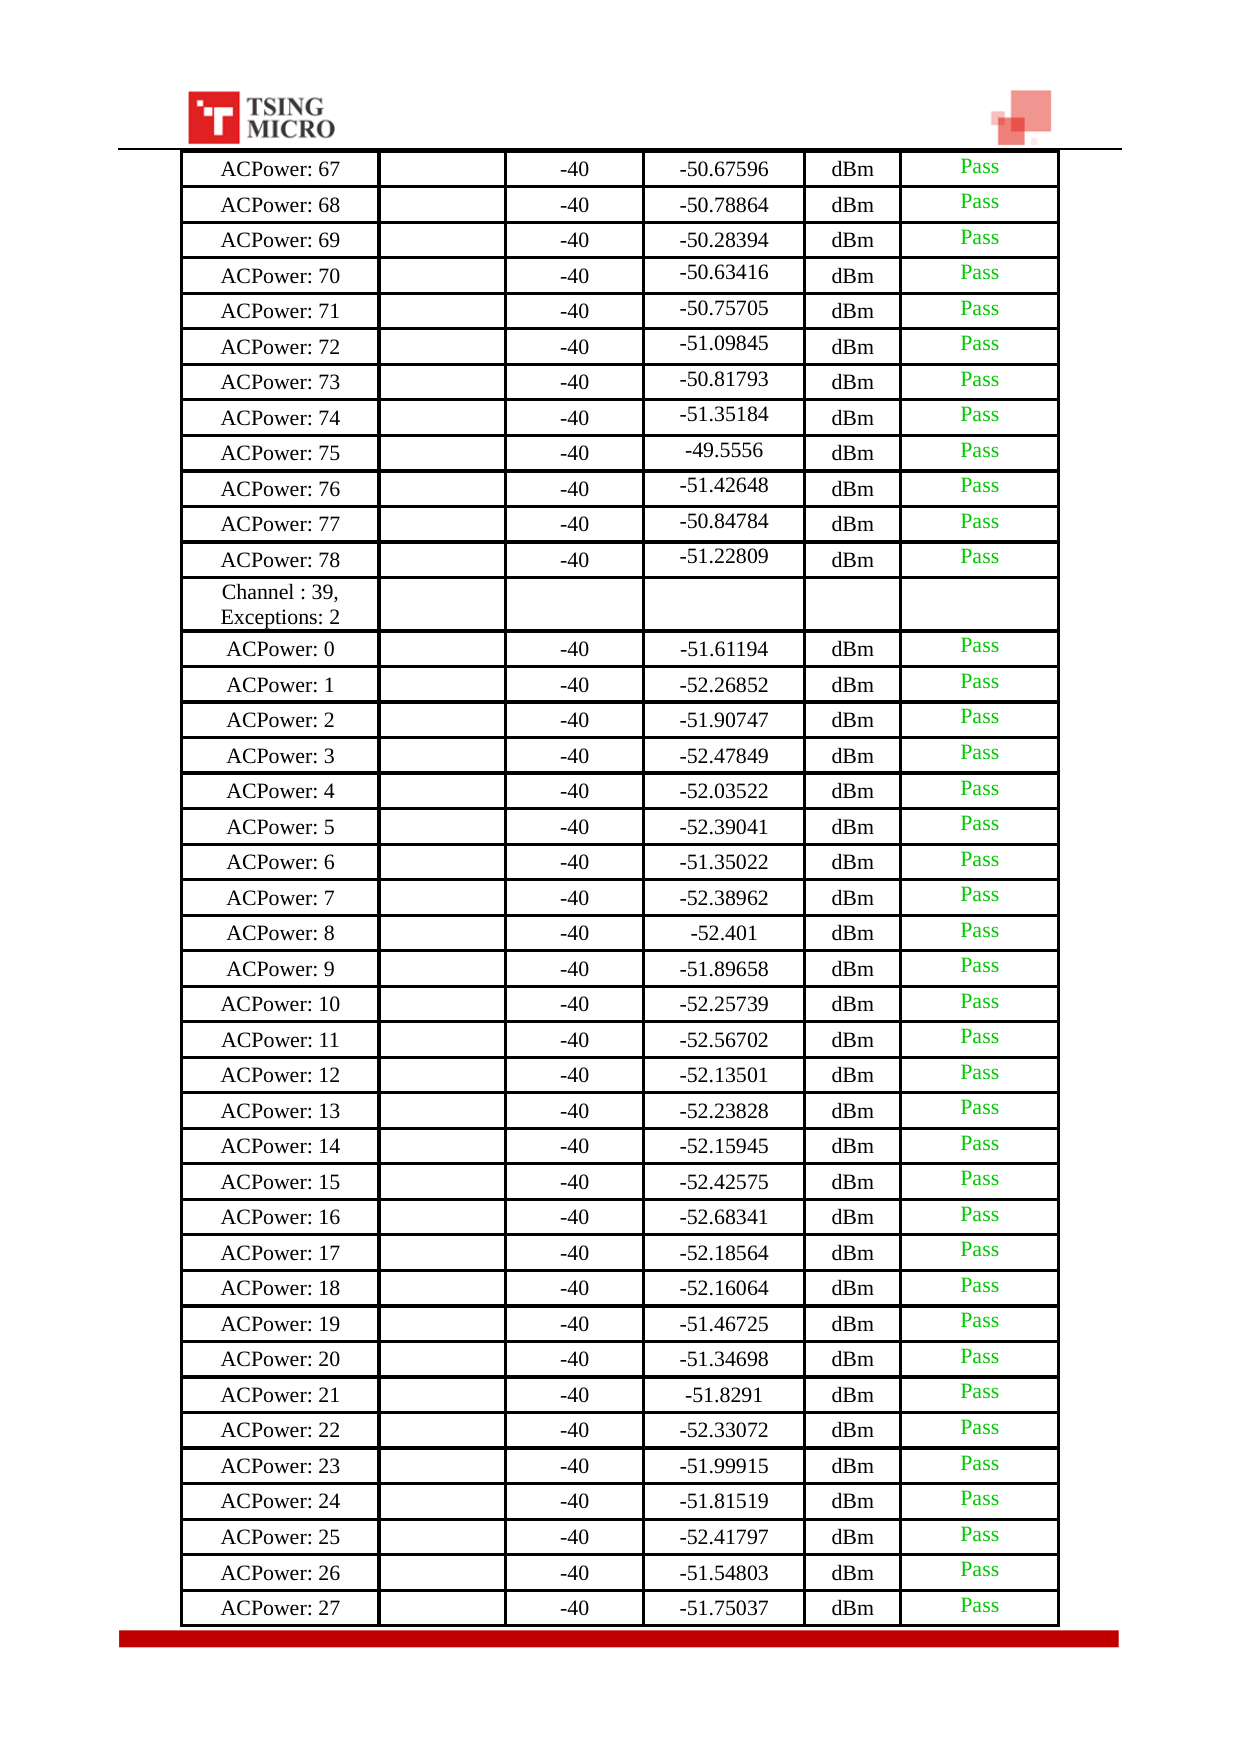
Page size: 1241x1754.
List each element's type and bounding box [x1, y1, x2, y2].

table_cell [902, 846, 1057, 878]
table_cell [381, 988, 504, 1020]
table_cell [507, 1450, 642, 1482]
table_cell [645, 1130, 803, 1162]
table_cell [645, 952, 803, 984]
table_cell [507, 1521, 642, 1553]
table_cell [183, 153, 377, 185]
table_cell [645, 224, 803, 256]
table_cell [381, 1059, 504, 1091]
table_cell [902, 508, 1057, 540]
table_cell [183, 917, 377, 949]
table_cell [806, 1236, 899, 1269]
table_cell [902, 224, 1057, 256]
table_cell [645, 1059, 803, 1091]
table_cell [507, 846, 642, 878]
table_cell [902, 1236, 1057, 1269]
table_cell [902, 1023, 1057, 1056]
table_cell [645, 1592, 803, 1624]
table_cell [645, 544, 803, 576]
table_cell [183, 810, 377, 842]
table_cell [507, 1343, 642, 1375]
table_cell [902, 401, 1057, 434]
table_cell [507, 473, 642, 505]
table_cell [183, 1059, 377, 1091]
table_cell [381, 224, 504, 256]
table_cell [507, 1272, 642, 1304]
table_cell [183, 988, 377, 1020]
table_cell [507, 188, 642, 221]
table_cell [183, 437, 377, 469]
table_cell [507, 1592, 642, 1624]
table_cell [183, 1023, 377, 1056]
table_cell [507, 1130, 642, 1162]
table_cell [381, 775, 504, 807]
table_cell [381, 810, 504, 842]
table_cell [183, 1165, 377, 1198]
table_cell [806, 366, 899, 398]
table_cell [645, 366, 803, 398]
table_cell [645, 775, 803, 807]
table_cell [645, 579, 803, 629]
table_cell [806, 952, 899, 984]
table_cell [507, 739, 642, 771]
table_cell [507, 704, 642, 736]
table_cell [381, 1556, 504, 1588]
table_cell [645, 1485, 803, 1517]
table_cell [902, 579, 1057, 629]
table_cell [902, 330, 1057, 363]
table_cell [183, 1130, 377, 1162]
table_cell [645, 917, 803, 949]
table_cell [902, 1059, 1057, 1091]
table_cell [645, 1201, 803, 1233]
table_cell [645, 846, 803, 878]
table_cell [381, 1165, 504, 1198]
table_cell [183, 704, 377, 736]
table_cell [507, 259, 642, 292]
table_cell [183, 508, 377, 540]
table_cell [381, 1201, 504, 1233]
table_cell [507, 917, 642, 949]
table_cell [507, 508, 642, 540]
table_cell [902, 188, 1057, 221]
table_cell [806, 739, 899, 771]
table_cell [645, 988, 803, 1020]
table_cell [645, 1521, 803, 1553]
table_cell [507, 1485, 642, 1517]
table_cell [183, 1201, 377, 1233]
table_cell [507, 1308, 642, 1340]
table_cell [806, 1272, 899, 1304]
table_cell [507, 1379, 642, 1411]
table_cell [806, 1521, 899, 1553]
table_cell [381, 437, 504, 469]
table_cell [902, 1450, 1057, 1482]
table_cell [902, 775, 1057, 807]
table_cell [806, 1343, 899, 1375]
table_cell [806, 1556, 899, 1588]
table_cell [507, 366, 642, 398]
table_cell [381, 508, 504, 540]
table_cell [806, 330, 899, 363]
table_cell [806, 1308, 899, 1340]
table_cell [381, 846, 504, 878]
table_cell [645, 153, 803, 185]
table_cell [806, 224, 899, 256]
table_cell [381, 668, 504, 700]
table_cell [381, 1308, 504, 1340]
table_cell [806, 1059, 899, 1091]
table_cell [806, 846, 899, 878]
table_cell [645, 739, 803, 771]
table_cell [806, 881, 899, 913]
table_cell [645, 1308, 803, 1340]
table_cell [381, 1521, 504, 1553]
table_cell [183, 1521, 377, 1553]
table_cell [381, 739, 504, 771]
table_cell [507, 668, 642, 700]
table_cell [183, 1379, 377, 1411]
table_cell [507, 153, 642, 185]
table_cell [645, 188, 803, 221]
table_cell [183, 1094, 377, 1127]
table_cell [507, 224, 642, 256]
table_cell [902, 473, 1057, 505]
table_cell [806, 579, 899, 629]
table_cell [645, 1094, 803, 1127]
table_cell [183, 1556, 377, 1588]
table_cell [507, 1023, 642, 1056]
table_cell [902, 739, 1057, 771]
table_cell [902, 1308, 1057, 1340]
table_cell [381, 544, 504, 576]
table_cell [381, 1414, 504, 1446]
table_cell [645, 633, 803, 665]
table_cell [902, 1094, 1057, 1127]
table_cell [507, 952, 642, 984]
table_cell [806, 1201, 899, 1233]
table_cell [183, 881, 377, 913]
picture [118, 1629, 1121, 1651]
picture [187, 88, 1053, 146]
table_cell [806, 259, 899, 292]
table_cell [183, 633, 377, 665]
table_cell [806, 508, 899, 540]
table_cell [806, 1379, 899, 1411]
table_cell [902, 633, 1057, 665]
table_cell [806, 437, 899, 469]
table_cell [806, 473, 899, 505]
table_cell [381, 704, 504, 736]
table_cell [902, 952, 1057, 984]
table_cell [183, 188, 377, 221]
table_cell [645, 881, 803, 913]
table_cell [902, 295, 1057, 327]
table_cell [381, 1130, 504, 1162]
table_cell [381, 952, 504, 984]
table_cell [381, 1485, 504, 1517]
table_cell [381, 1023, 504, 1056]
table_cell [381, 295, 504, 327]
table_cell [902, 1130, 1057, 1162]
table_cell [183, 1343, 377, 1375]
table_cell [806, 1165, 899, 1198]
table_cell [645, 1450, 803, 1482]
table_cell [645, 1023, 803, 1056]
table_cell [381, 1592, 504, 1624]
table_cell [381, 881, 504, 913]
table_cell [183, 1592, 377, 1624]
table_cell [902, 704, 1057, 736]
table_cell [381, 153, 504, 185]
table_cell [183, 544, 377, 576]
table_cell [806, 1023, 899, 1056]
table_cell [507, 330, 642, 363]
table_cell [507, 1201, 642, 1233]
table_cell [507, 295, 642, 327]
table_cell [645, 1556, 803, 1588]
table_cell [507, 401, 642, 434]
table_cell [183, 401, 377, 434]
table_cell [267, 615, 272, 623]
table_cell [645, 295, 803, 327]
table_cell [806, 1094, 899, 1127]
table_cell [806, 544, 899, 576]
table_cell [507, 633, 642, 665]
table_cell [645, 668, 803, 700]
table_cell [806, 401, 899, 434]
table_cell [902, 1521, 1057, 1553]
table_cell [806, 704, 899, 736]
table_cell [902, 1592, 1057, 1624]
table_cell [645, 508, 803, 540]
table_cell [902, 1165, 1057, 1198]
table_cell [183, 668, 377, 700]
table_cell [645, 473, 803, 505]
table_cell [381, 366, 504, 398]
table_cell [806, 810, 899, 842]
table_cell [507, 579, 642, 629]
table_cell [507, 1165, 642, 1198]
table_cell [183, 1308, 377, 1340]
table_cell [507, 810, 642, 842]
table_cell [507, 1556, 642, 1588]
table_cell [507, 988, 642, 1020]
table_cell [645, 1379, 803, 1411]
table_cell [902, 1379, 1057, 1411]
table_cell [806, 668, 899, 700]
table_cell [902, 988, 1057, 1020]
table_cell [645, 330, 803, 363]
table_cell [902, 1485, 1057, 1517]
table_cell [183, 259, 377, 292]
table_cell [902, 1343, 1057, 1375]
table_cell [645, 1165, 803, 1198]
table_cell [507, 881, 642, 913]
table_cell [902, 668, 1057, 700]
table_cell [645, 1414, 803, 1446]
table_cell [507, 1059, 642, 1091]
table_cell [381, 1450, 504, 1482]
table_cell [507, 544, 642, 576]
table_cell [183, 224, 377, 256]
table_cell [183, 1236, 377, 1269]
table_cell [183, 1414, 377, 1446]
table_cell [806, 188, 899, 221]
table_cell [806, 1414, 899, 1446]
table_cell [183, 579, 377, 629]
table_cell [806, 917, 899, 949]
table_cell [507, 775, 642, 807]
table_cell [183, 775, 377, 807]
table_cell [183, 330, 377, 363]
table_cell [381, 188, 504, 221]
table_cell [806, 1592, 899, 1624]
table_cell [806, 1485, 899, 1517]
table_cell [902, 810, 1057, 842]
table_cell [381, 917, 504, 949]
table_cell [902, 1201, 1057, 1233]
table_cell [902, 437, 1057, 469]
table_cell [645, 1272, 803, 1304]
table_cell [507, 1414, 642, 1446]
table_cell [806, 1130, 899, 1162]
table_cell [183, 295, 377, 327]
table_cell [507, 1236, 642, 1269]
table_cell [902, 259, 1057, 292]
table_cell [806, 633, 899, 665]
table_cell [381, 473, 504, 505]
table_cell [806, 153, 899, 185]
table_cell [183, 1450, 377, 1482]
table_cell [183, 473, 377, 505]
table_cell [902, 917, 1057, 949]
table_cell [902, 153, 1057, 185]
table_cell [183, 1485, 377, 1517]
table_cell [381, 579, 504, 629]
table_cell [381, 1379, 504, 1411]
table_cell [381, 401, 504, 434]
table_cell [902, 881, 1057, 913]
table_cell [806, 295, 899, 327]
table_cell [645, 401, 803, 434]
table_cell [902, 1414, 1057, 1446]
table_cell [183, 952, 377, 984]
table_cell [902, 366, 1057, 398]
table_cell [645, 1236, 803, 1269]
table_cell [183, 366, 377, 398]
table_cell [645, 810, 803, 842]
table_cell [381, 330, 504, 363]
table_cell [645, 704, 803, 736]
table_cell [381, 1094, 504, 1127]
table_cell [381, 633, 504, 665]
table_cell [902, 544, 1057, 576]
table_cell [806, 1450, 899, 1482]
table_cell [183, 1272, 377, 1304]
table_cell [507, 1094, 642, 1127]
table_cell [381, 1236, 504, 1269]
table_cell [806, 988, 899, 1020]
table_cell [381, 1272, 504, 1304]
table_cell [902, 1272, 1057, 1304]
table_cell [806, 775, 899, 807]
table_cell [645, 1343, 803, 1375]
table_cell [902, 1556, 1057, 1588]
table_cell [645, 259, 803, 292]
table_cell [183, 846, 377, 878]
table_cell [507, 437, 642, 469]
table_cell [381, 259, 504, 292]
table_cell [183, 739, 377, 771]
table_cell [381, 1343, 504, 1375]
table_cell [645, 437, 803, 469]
